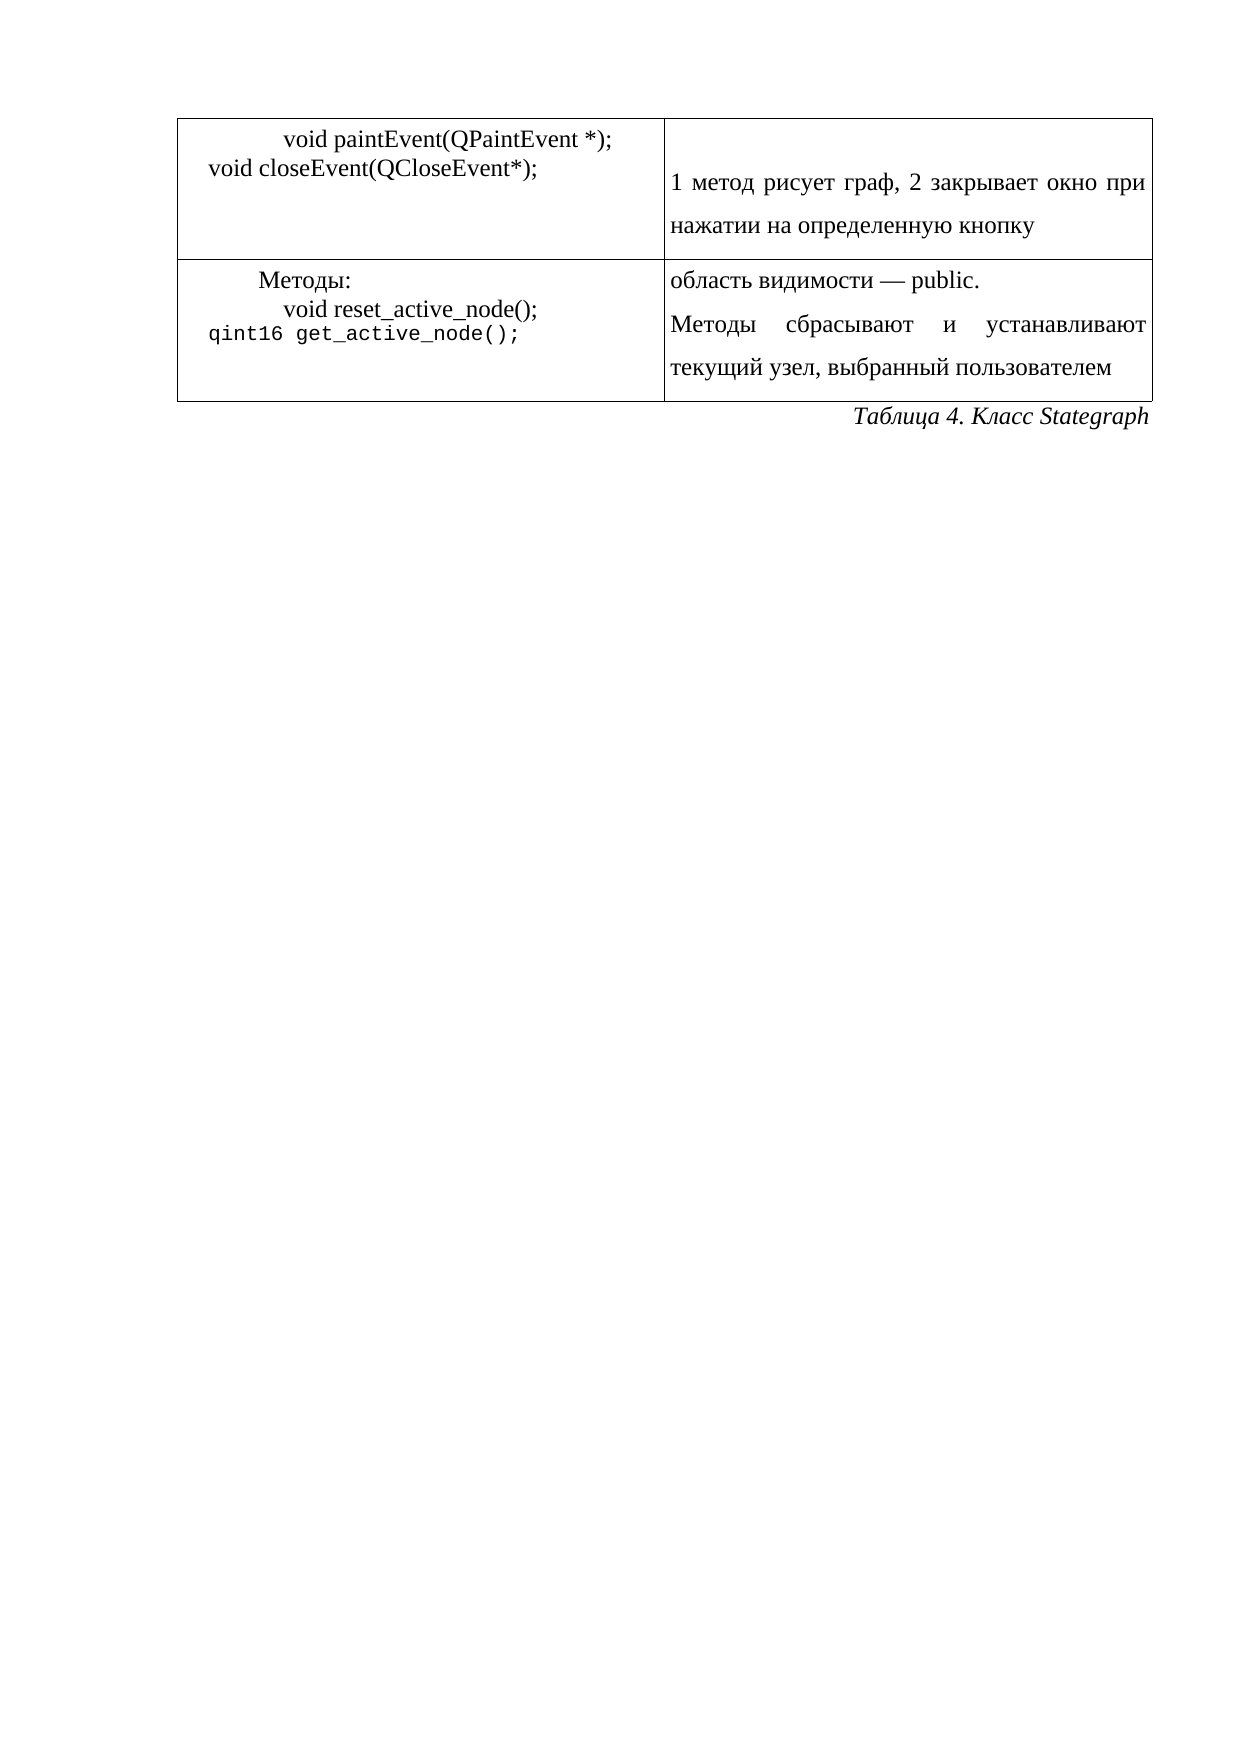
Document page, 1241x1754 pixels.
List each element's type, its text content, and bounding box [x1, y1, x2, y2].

table_cell область видимости — public. Методы сбрасывают и устанавливают текущий узел, выбранный пользователем [665, 260, 1152, 401]
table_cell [665, 119, 1152, 259]
table_cell Методы: void reset_active_node(); qint16 get_active_node(); [178, 260, 664, 401]
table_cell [178, 119, 664, 259]
text Таблица 4. Класс Stategraph [177, 402, 1152, 430]
